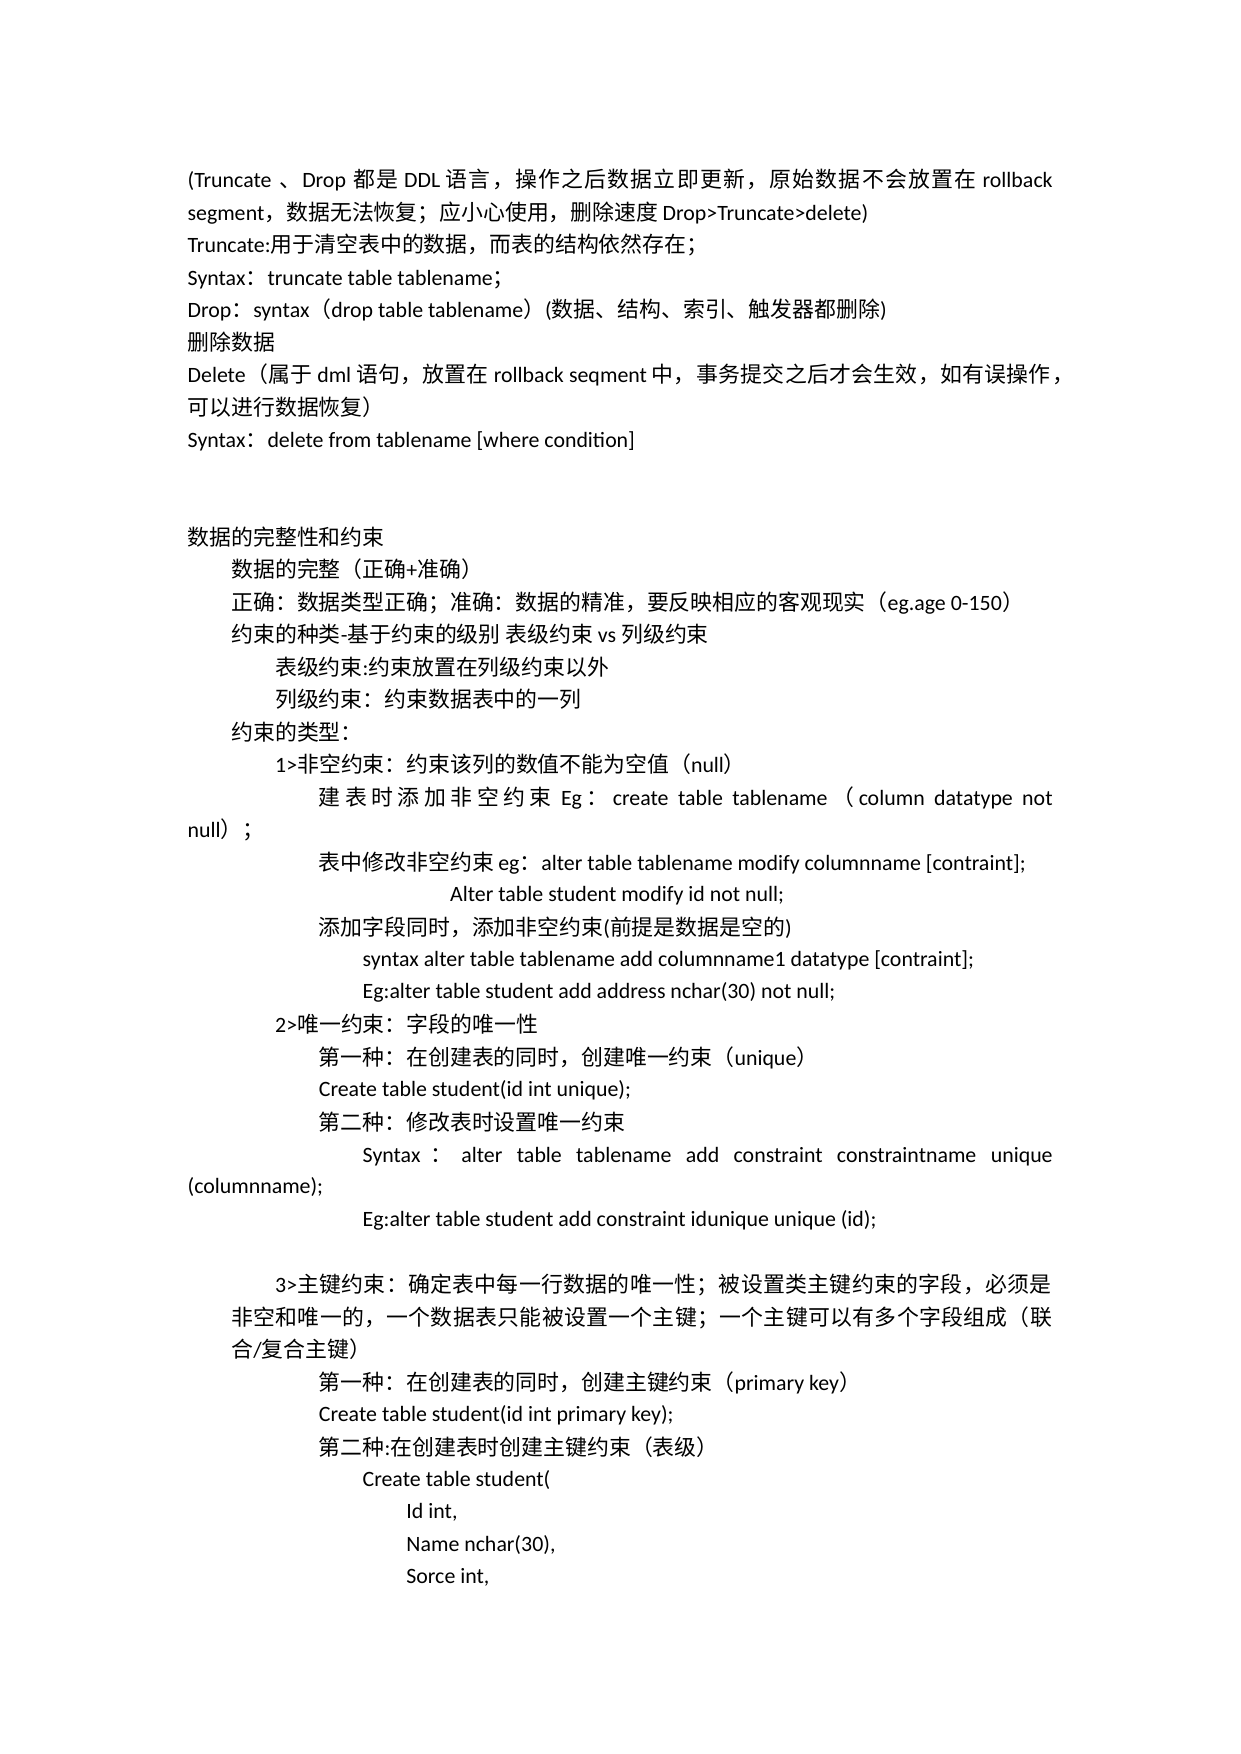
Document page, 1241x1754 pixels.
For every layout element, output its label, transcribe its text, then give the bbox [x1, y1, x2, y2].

text 正确：数据类型正确；准确：数据的精准，要反映相应的客观现实（eg.age 0-150） [187, 584, 1053, 617]
text Eg:alter table student add constraint idunique unique (id); [187, 1202, 1053, 1234]
text 第二种：修改表时设置唯一约束 [187, 1104, 1053, 1137]
text 数据的完整（正确+准确） [187, 552, 1053, 584]
text Id int, [362, 1494, 1053, 1527]
text Syntax：alter table tablename add constraint constraintname unique (columnname); [187, 1137, 1053, 1202]
text 建表时添加非空约束Eg：create table tablename（column datatype not null）； [187, 779, 1053, 844]
text 删除数据 [187, 324, 1053, 357]
text 添加字段同时，添加非空约束(前提是数据是空的) [187, 909, 1053, 942]
text 第一种：在创建表的同时，创建唯一约束（unique） [187, 1039, 1053, 1072]
text 约束的种类-基于约束的级别 表级约束 vs 列级约束 [187, 617, 1053, 649]
text Drop：syntax（drop table tablename）(数据、结构、索引、触发器都删除) [187, 292, 1053, 324]
text Create table student(id int primary key); [187, 1397, 1053, 1429]
text 约束的类型： [187, 714, 1053, 747]
text Syntax：delete from tablename [where condition] [187, 422, 1053, 454]
text 第一种：在创建表的同时，创建主键约束（primary key） [187, 1364, 1053, 1397]
text Create table student(id int unique); [187, 1072, 1053, 1104]
text syntax alter table tablename add columnname1 datatype [contraint]; [319, 942, 1053, 974]
text 数据的完整性和约束 [187, 519, 1053, 552]
text Syntax：truncate table tablename； [187, 259, 1053, 292]
text 表级约束:约束放置在列级约束以外 [187, 649, 1053, 682]
text 2>唯一约束：字段的唯一性 [187, 1007, 1053, 1039]
text Create table student( [187, 1462, 1053, 1494]
text 表中修改非空约束eg：alter table tablename modify columnname [contraint]; [187, 844, 1053, 877]
text Eg:alter table student add address nchar(30) not null; [319, 974, 1053, 1007]
text (Truncate 、Drop 都是DDL语言，操作之后数据立即更新，原始数据不会放置在rollback segment，数据无法恢复；应小心使用，删除速度Drop>Truncate>delete) [187, 162, 1053, 227]
text 1>非空约束：约束该列的数值不能为空值（null） [187, 747, 1053, 779]
text Alter table student modify id not null; [187, 877, 1053, 909]
text Name nchar(30), [362, 1527, 1053, 1559]
text 列级约束：约束数据表中的一列 [187, 682, 1053, 714]
text 第二种:在创建表时创建主键约束（表级） [187, 1429, 1053, 1462]
text 3>主键约束：确定表中每一行数据的唯一性；被设置类主键约束的字段，必须是非空和唯一的，一个数据表只能被设置一个主键；一个主键可以有多个字段组成（联合/复合主键） [231, 1267, 1053, 1364]
text Truncate:用于清空表中的数据，而表的结构依然存在； [187, 227, 1053, 259]
text Sorce int, [362, 1559, 1053, 1592]
text Delete（属于dml语句，放置在rollback seqment中，事务提交之后才会生效，如有误操作，可以进行数据恢复） [187, 357, 1053, 422]
